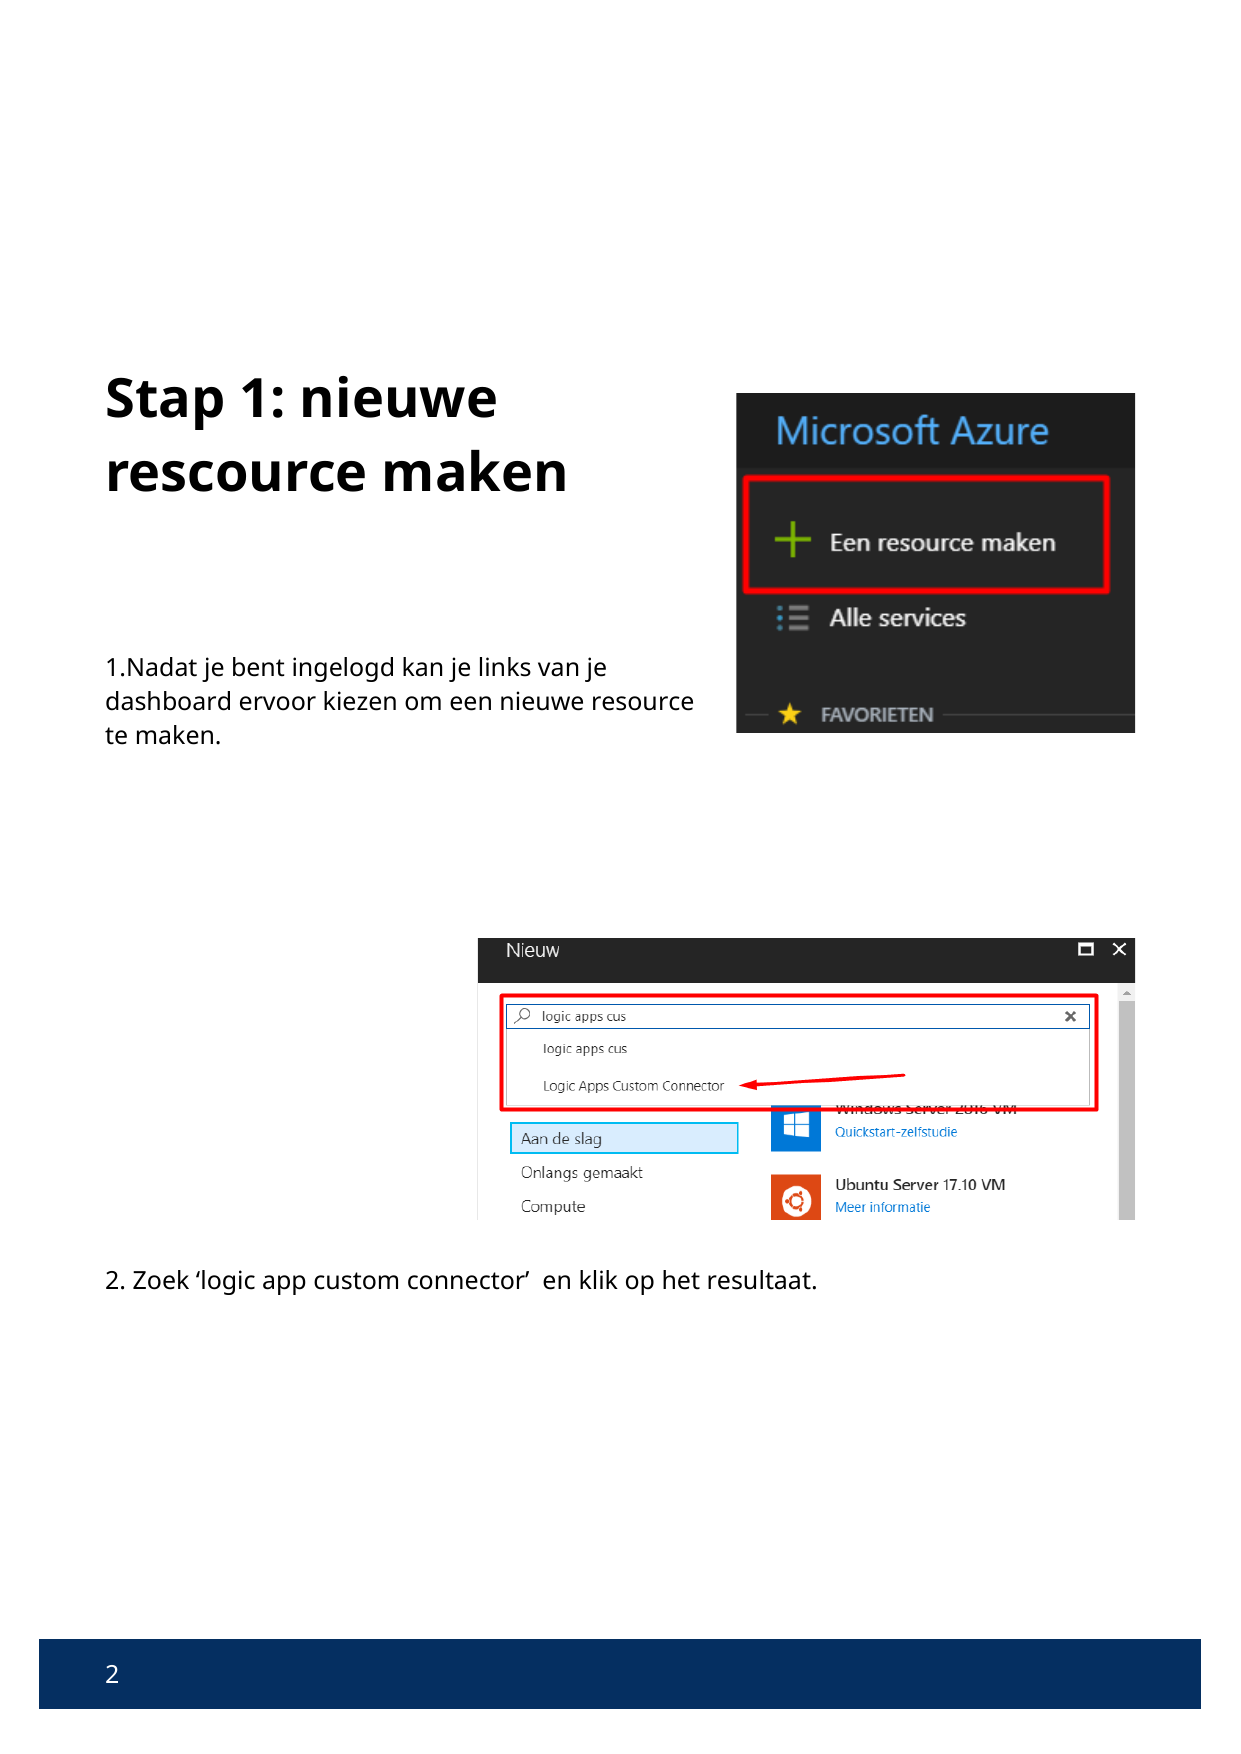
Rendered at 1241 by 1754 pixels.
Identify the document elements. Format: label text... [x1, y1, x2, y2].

picture [477, 938, 1136, 1220]
text 1.Nadat je bent ingelogd kan je links van je dashboard ervoor kiezen om een nieuwe resource te maken. [105, 649, 1135, 751]
picture [736, 393, 1136, 733]
subtitle Stap 1: nieuwe rescource maken [105, 359, 1135, 507]
text 2. Zoek ‘logic app custom connector’ en klik op het resultaat. [105, 1262, 1135, 1296]
